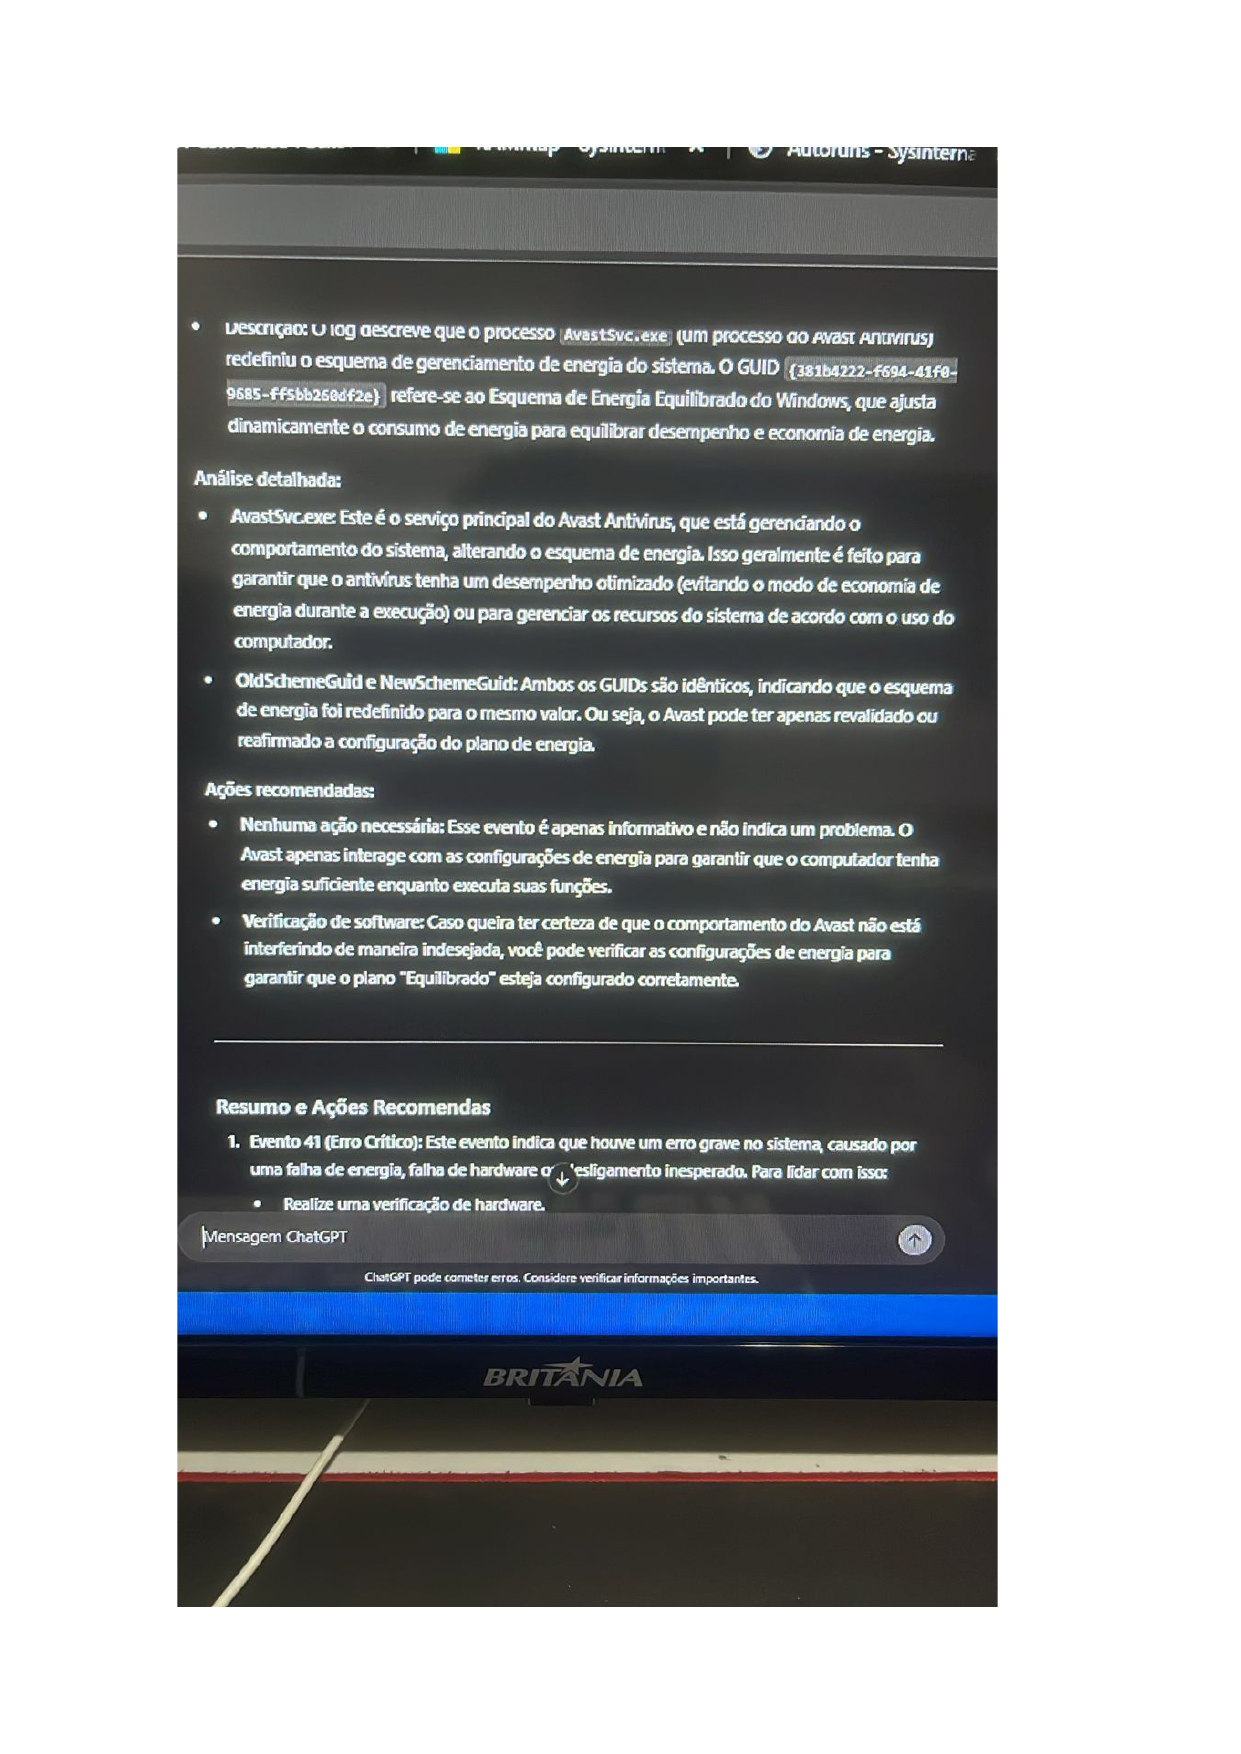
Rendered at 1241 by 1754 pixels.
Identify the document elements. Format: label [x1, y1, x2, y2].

picture [177, 147, 998, 1607]
